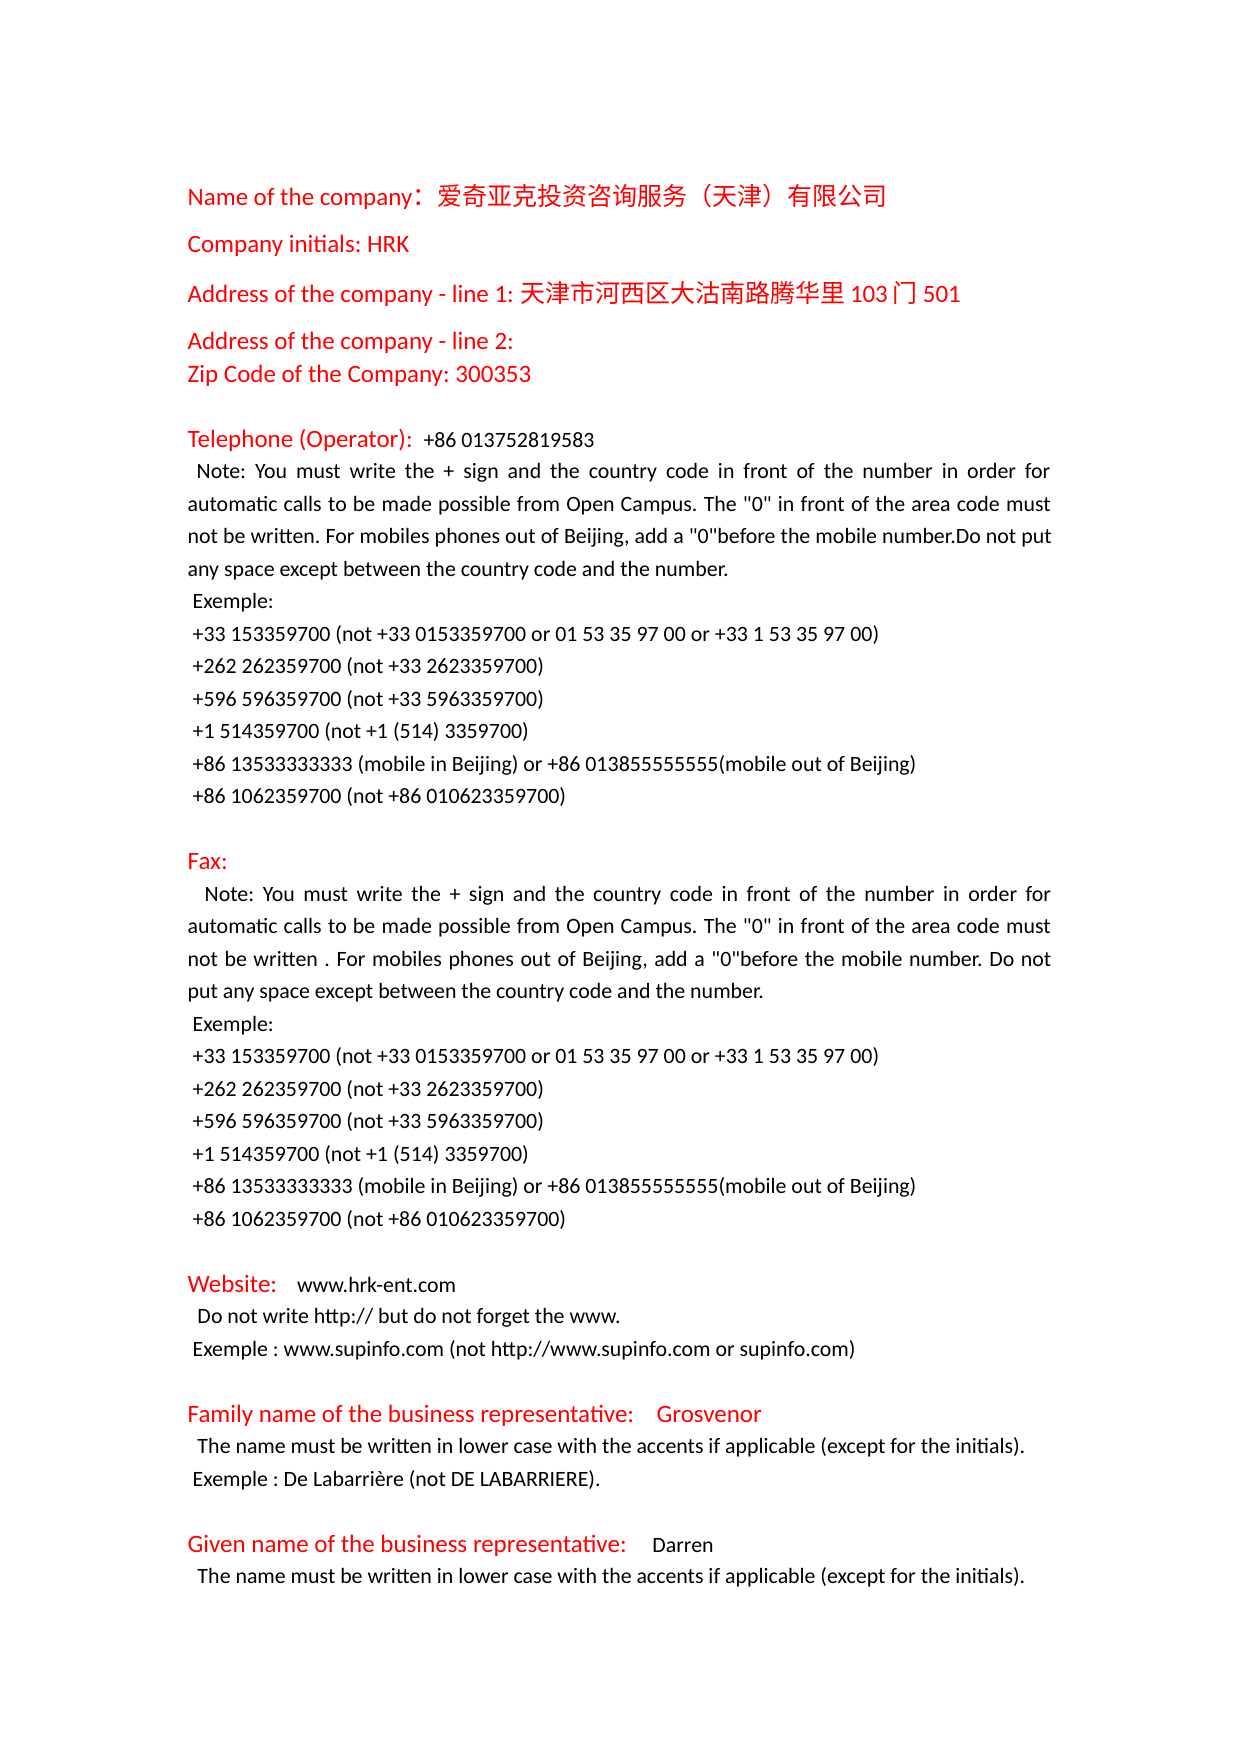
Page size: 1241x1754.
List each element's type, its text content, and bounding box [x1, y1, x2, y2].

text +86 13533333333 (mobile in Beijing) or +86 013855555555(mobile out of Beijing) [187, 1169, 1053, 1202]
text Exemple: [187, 1007, 1053, 1039]
text Note: You must write the + sign and the country code in front of the number in order for automatic calls to be made possible from Open Campus. The "0" in front of the area code must not be written . For mobiles phones out of Beijing, add a "0"before the mobile number. Do not put any space except between the country code and the number. [187, 877, 1053, 1007]
text +596 596359700 (not +33 5963359700) [187, 1104, 1053, 1137]
text Name of the company：爱奇亚克投资咨询服务（天津）有限公司 [187, 162, 1053, 227]
text Fax: [187, 844, 1053, 877]
text The name must be written in lower case with the accents if applicable (except for the initials). [187, 1429, 1053, 1462]
text +33 153359700 (not +33 0153359700 or 01 53 35 97 00 or +33 1 53 35 97 00) [187, 617, 1053, 649]
text +86 1062359700 (not +86 010623359700) [187, 779, 1053, 812]
text +33 153359700 (not +33 0153359700 or 01 53 35 97 00 or +33 1 53 35 97 00) [187, 1039, 1053, 1072]
text +86 1062359700 (not +86 010623359700) [187, 1202, 1053, 1234]
text +262 262359700 (not +33 2623359700) [187, 1072, 1053, 1104]
text Exemple : De Labarrière (not DE LABARRIERE). [187, 1462, 1053, 1494]
text Telephone (Operator): +86 013752819583 [187, 422, 1053, 454]
text Address of the company - line 1: 天津市河西区大沽南路腾华里103门501 [187, 259, 1053, 324]
text Address of the company - line 2: [187, 324, 1053, 357]
text +1 514359700 (not +1 (514) 3359700) [187, 714, 1053, 747]
text Given name of the business representative: Darren [187, 1527, 1053, 1559]
text Exemple: [187, 584, 1053, 617]
text Zip Code of the Company: 300353 [187, 357, 1053, 389]
text Website: www.hrk-ent.com [187, 1267, 1053, 1299]
text Note: You must write the + sign and the country code in front of the number in order for automatic calls to be made possible from Open Campus. The "0" in front of the area code must not be written. For mobiles phones out of Beijing, add a "0"before the mobile number.Do not put any space except between the country code and the number. [187, 454, 1053, 584]
text Do not write http:// but do not forget the www. [187, 1299, 1053, 1332]
text +262 262359700 (not +33 2623359700) [187, 649, 1053, 682]
text Exemple : www.supinfo.com (not http://www.supinfo.com or supinfo.com) [187, 1332, 1053, 1364]
text +86 13533333333 (mobile in Beijing) or +86 013855555555(mobile out of Beijing) [187, 747, 1053, 779]
text Family name of the business representative: Grosvenor [187, 1397, 1053, 1429]
text The name must be written in lower case with the accents if applicable (except for the initials). [187, 1559, 1053, 1592]
text Company initials: HRK [187, 227, 1053, 259]
text +596 596359700 (not +33 5963359700) [187, 682, 1053, 714]
text +1 514359700 (not +1 (514) 3359700) [187, 1137, 1053, 1169]
